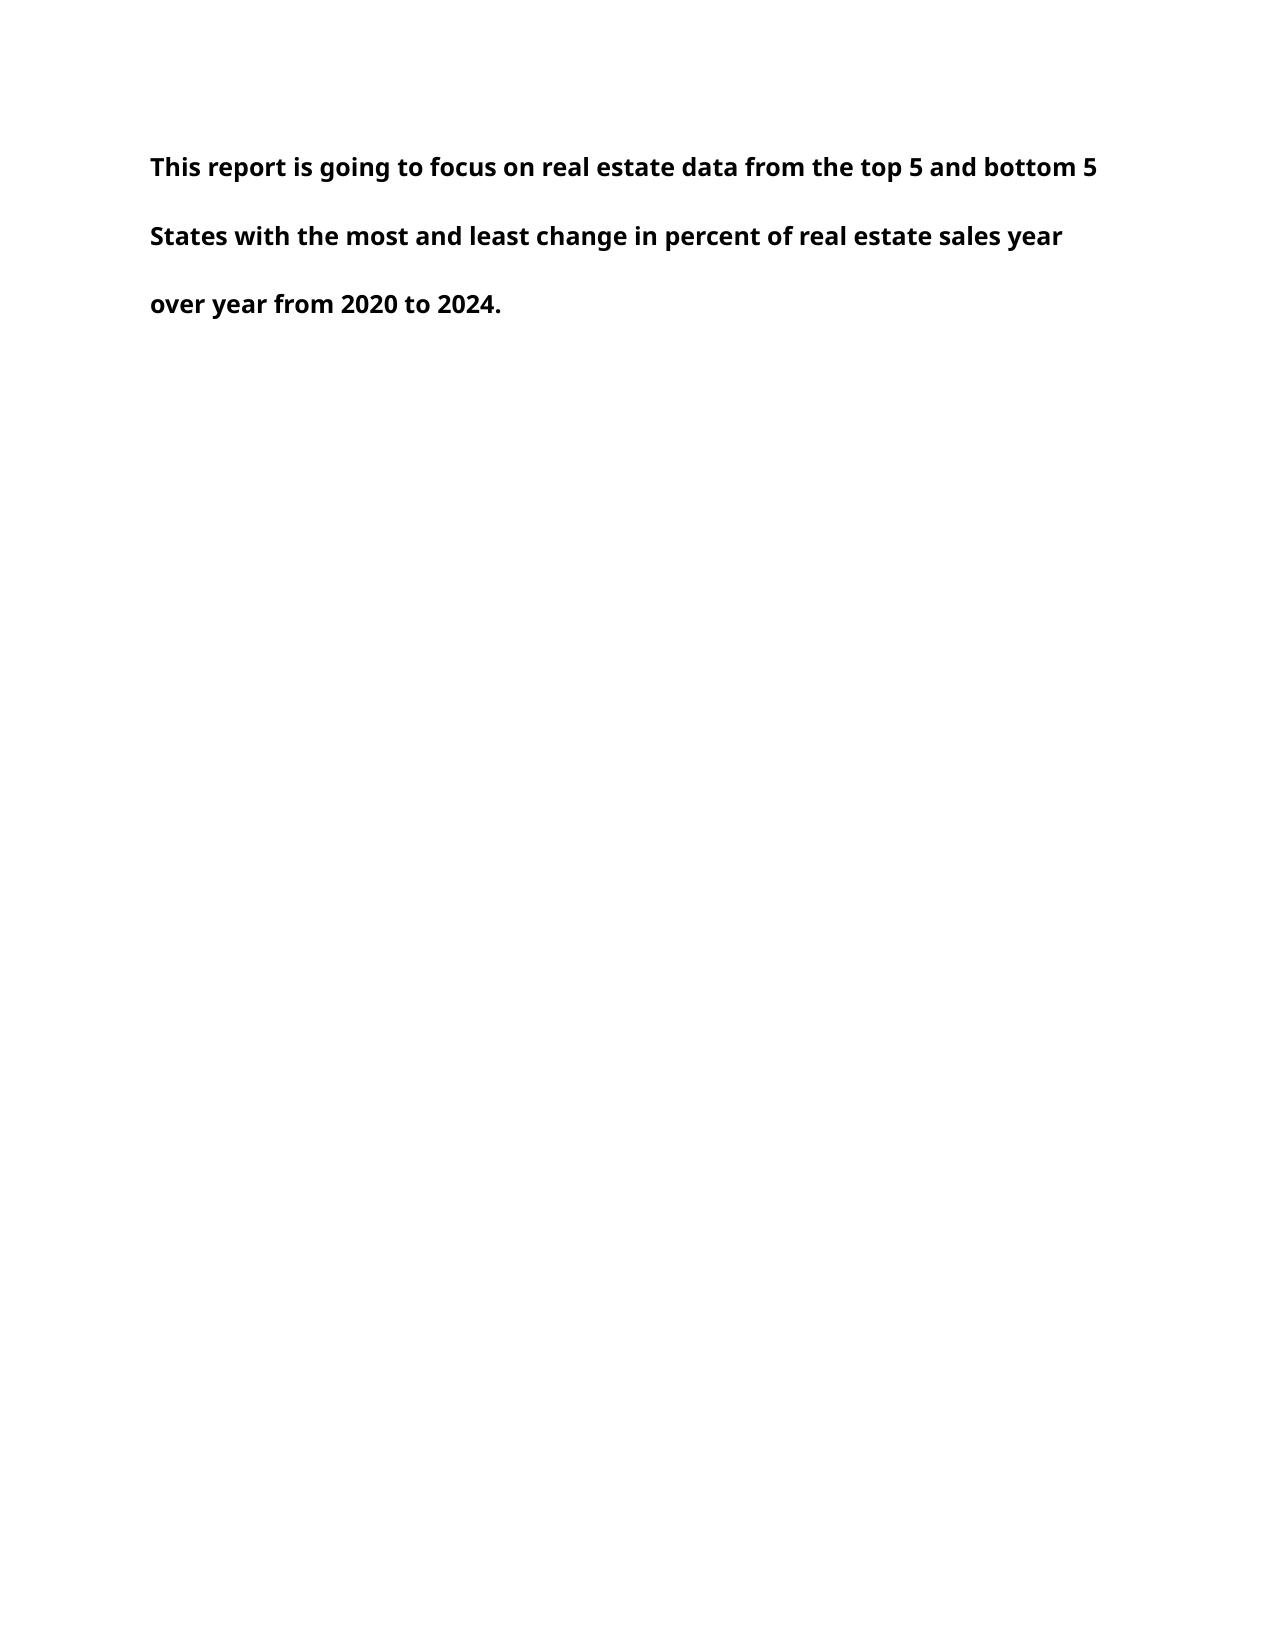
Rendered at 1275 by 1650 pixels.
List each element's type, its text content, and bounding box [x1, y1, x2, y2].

text This report is going to focus on real estate data from the top 5 and bottom 5 States with the most and least change in percent of real estate sales year over year from 2020 to 2024. [150, 150, 1125, 320]
